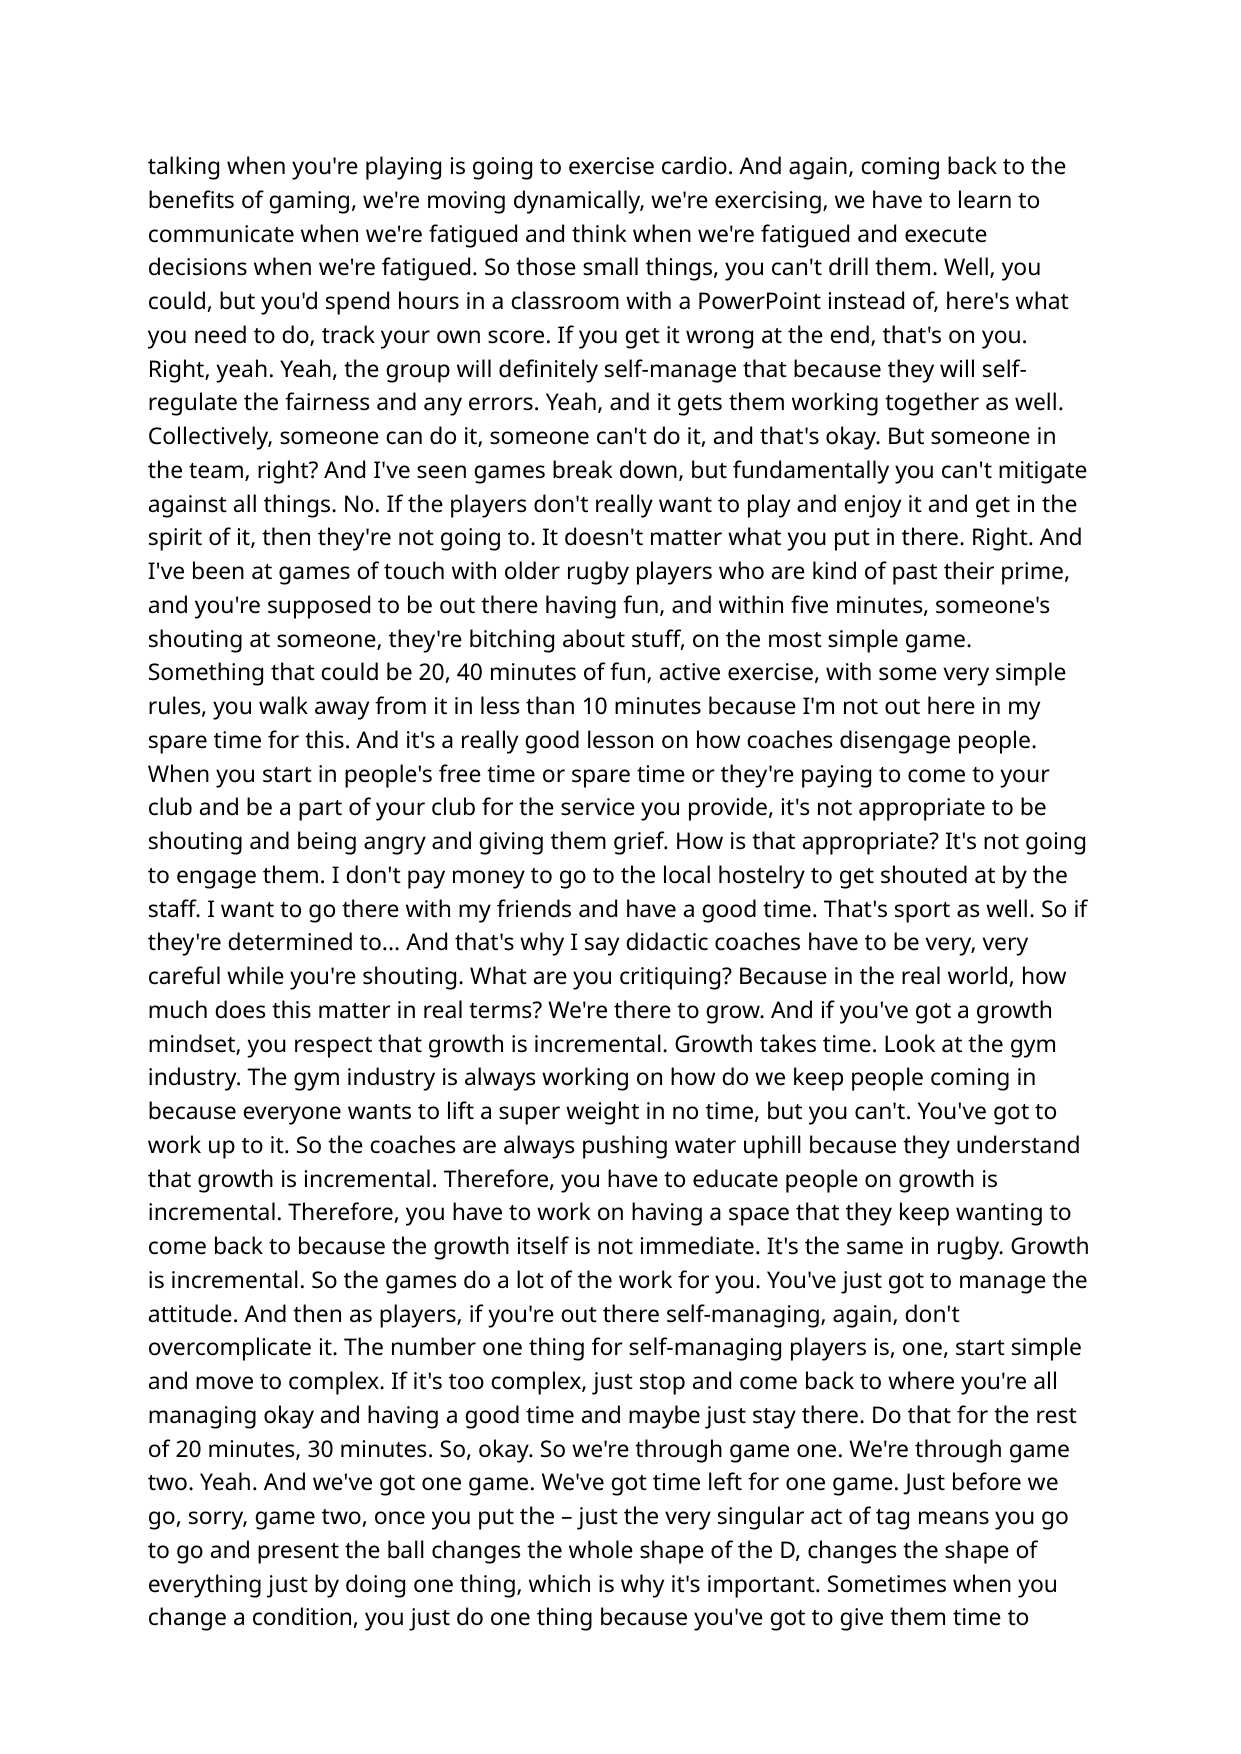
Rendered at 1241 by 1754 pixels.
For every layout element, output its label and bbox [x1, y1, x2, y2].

text [148, 150, 1092, 1632]
